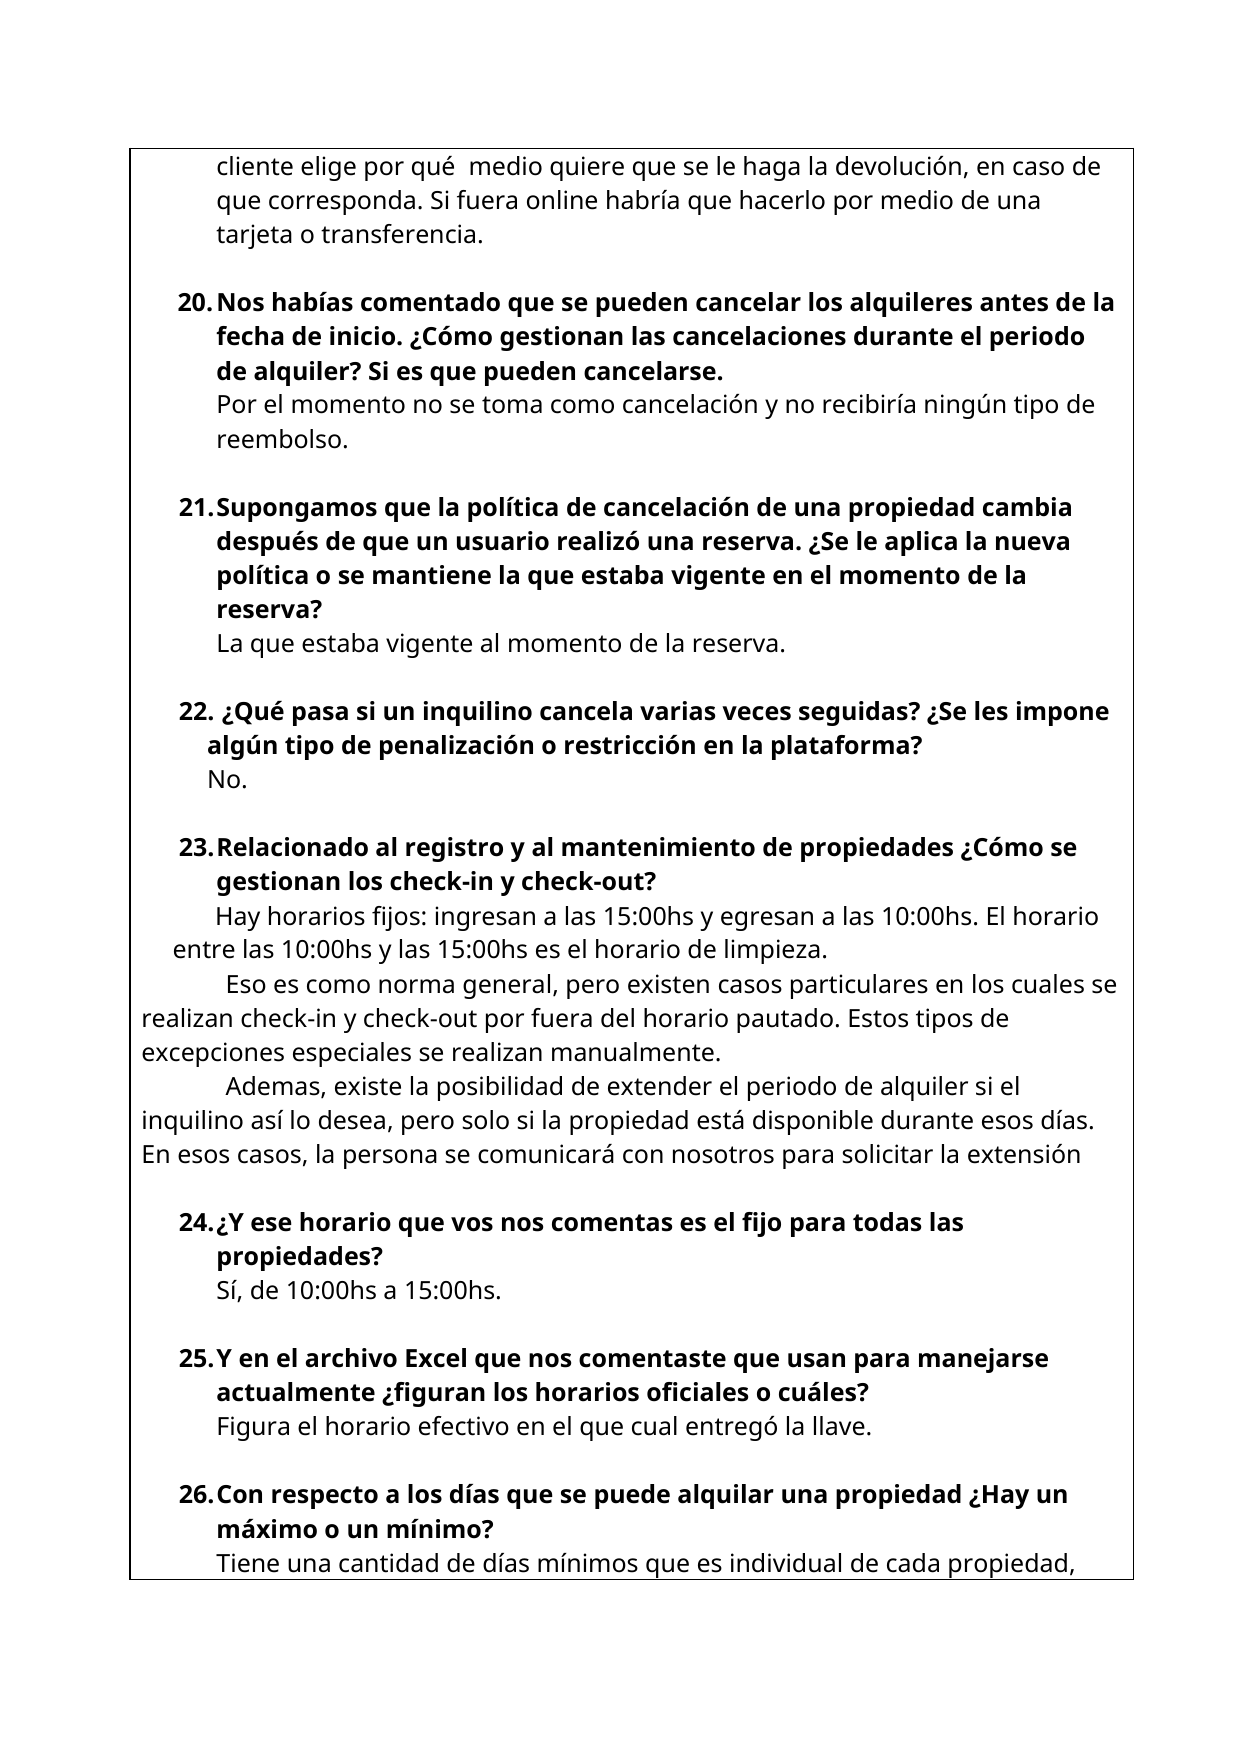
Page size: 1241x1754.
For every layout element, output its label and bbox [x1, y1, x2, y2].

table_cell [131, 149, 1133, 1579]
